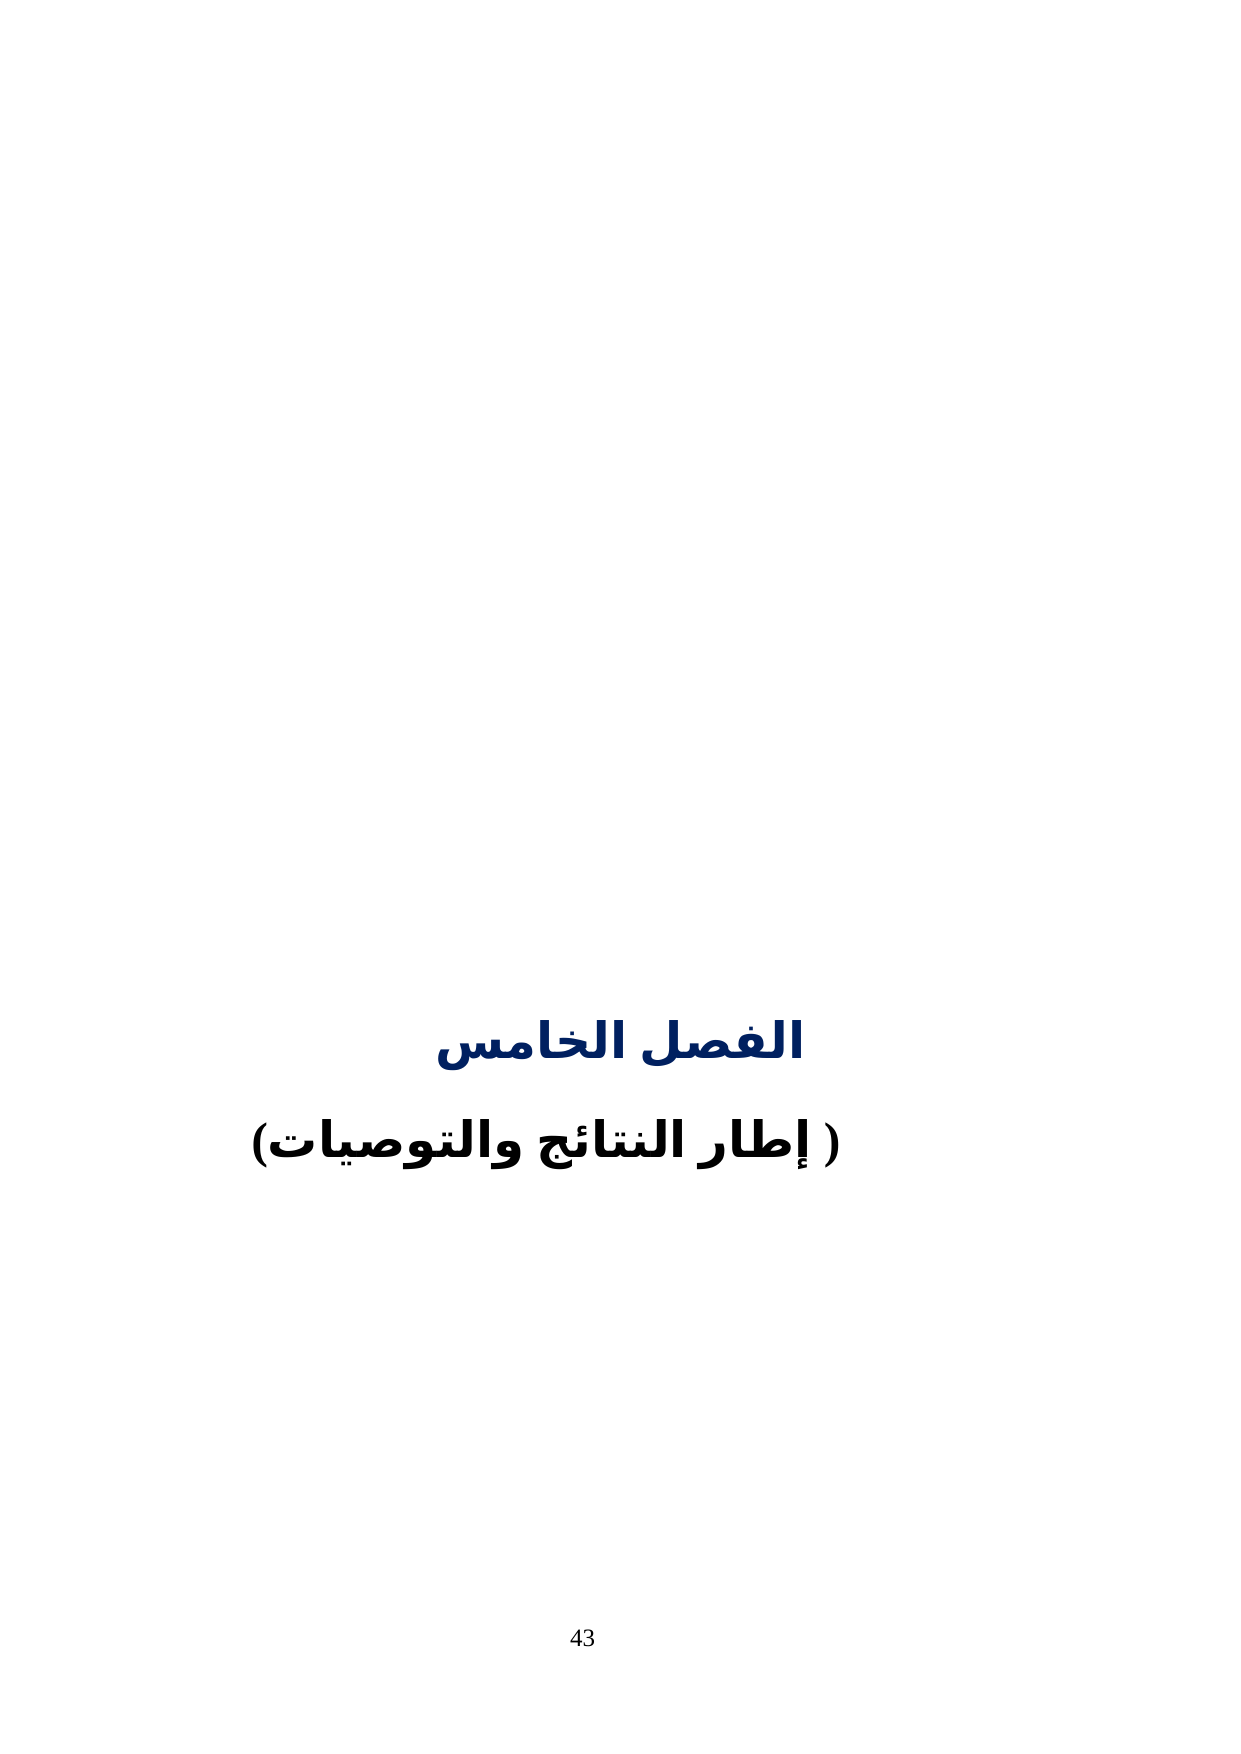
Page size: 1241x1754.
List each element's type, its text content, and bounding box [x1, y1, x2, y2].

subtitle الفصل الخامس [187, 1012, 1053, 1070]
list ( إطار النتائج والتوصيات) [187, 1111, 978, 1168]
